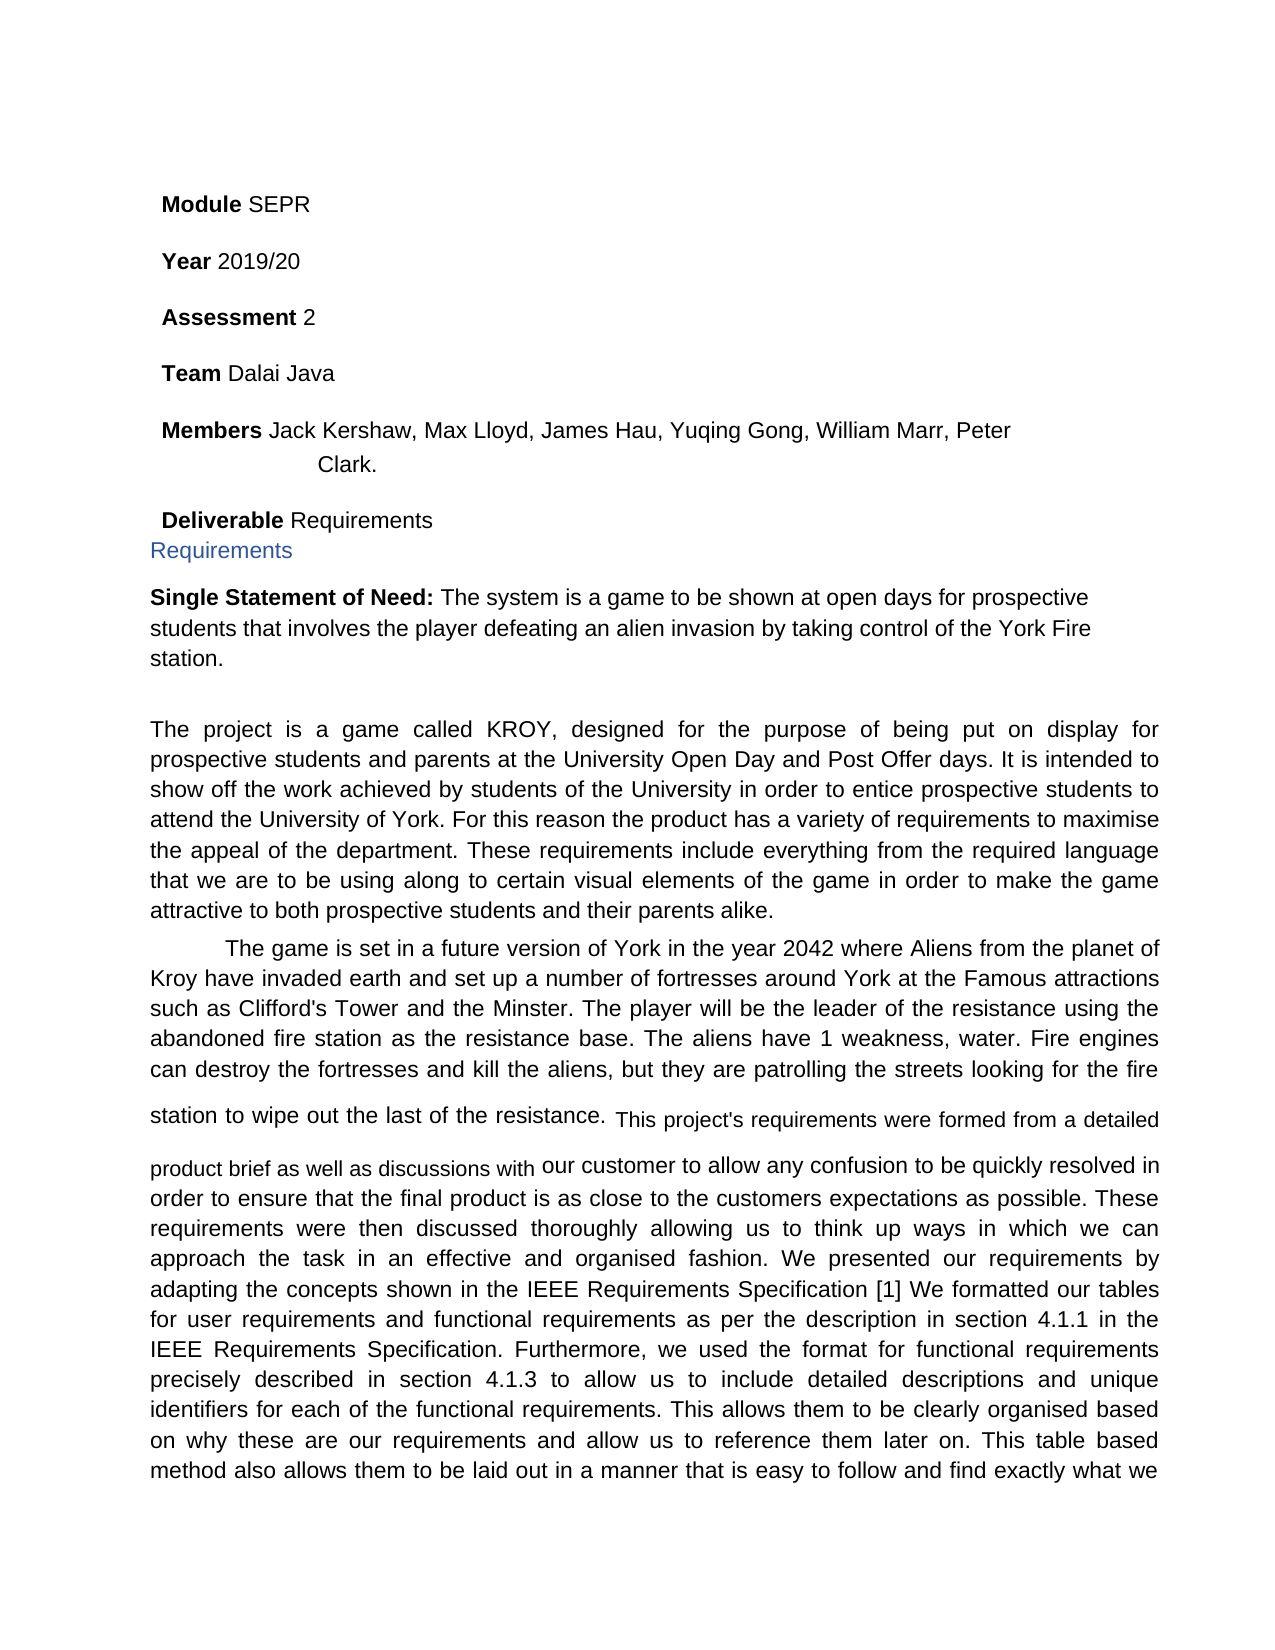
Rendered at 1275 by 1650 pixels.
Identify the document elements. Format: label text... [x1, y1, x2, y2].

text The project is a game called KROY, designed for the purpose of being put on display for prospective students and parents at the University Open Day and Post Offer days. It is intended to show off the work achieved by students of the University in order to entice prospective students to attend the University of York. For this reason the product has a variety of requirements to maximise the appeal of the department. These requirements include everything from the required language that we are to be using along to certain visual elements of the game in order to make the game attractive to both prospective students and their parents alike. [150, 716, 1160, 923]
text Requirements [150, 537, 312, 563]
text Assessment 2 [161, 304, 366, 331]
text Members Jack Kershaw, Max Lloyd, James Hau, Yuqing Gong, William Marr, Peter [161, 417, 1095, 443]
text Clark. [317, 451, 412, 477]
text Year 2019/20 [161, 248, 436, 274]
text Deliverable Requirements [161, 507, 496, 533]
text Module SEPR [161, 191, 415, 218]
text Team Dalai Java [161, 360, 460, 387]
text Single Statement of Need: The system is a game to be shown at open days for prospective students that involves the player defeating an alien invasion by taking control of the York Fire station. [150, 584, 1159, 671]
